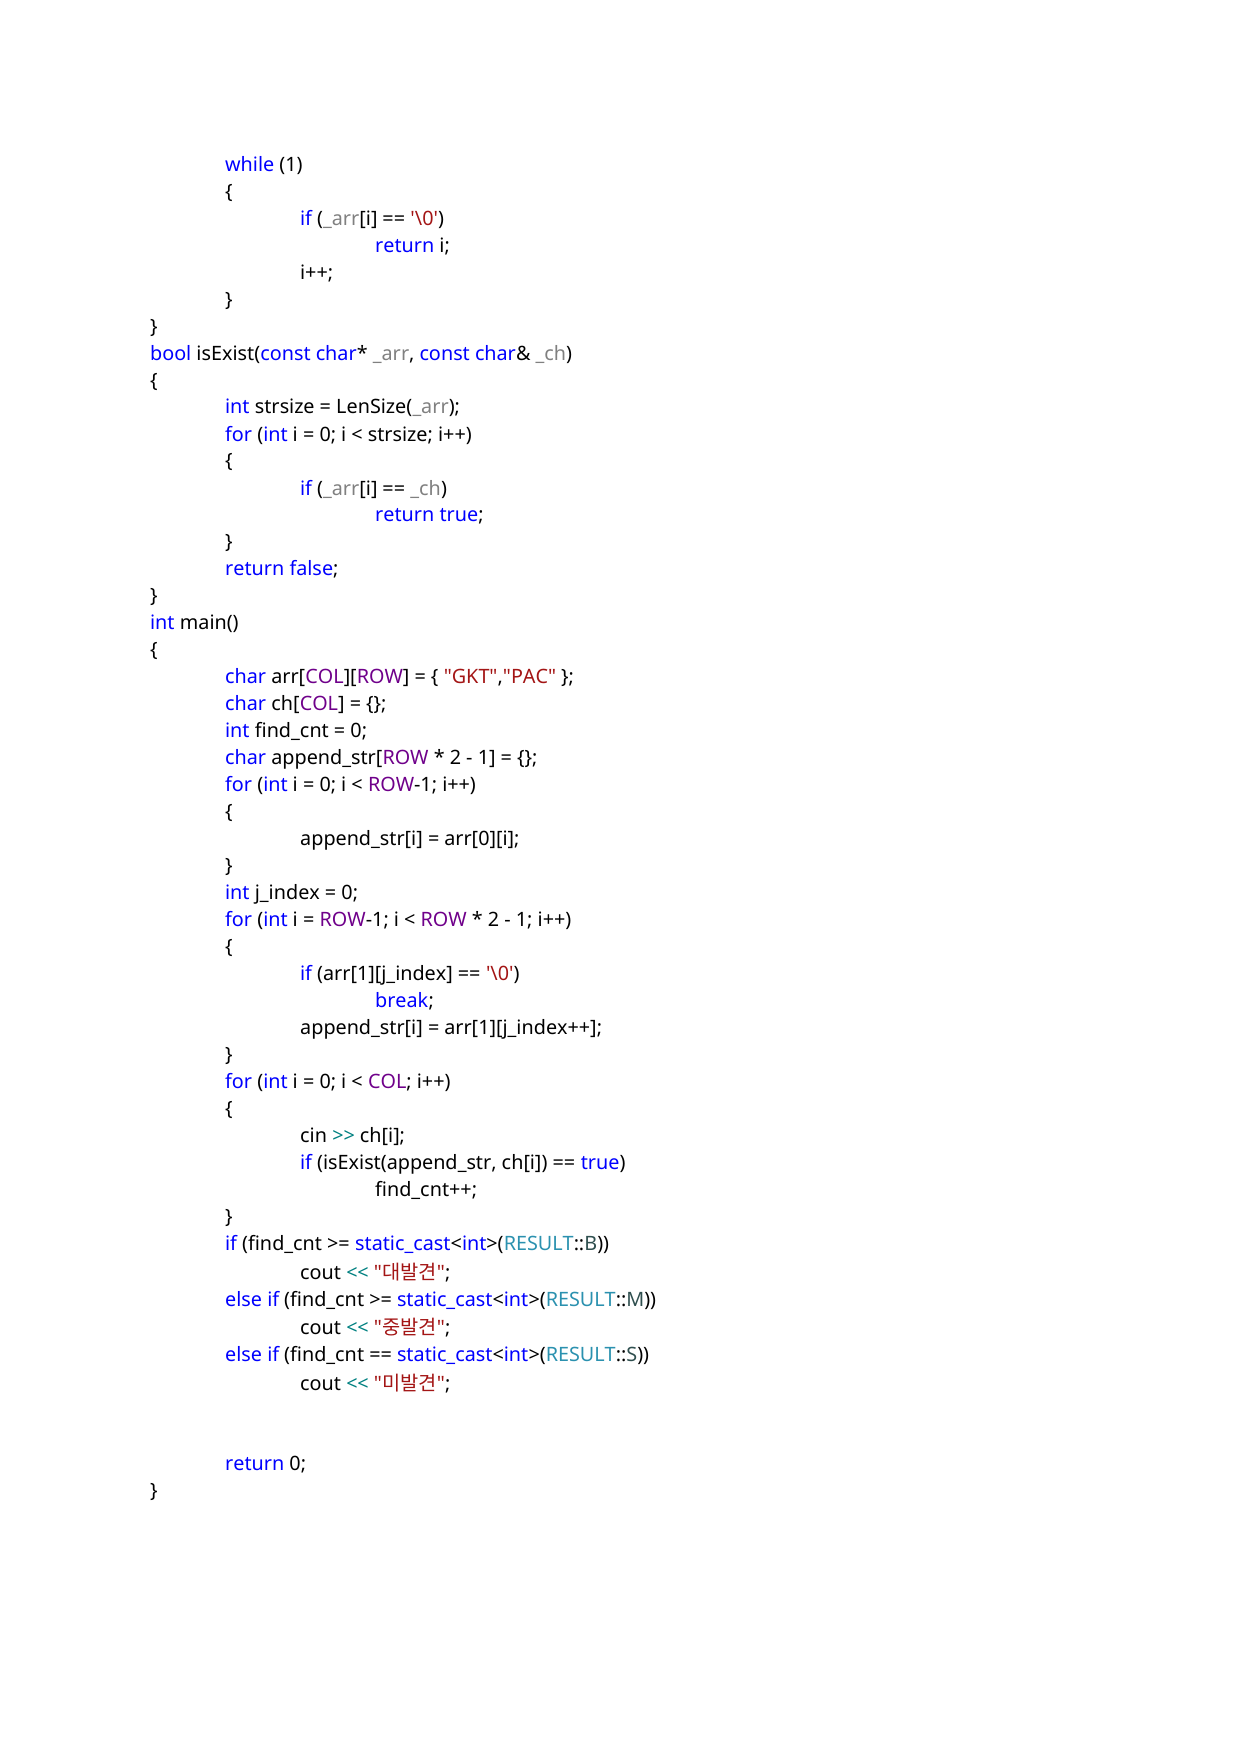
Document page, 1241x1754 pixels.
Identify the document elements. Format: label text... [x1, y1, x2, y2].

text cin >> ch[i]; [150, 1121, 1090, 1148]
text { [150, 932, 1090, 959]
text bool isExist(const char* _arr, const char& _ch) [150, 339, 1090, 366]
text cout << "미발견"; [150, 1368, 1090, 1396]
text append_str[i] = arr[0][i]; [150, 824, 1090, 851]
text return false; [150, 555, 1090, 582]
text else if (find_cnt >= static_cast<int>(RESULT::M)) [150, 1285, 1090, 1312]
text return true; [150, 501, 1090, 528]
text if (find_cnt >= static_cast<int>(RESULT::B)) [150, 1229, 1090, 1256]
text } [150, 582, 1090, 609]
text return i; [150, 231, 1090, 258]
text if (_arr[i] == '\0') [150, 204, 1090, 231]
text if (_arr[i] == _ch) [150, 474, 1090, 501]
text return 0; [150, 1450, 1090, 1477]
text append_str[i] = arr[1][j_index++]; [150, 1013, 1090, 1040]
text if (arr[1][j_index] == '\0') [150, 959, 1090, 986]
text i++; [150, 258, 1090, 285]
text { [150, 177, 1090, 204]
text else if (find_cnt == static_cast<int>(RESULT::S)) [150, 1341, 1090, 1368]
text int main() [150, 609, 1090, 636]
text for (int i = ROW-1; i < ROW * 2 - 1; i++) [150, 905, 1090, 932]
text } [150, 1202, 1090, 1229]
text } [150, 312, 1090, 339]
text if (isExist(append_str, ch[i]) == true) [150, 1148, 1090, 1175]
text while (1) [150, 150, 1090, 177]
text { [150, 1094, 1090, 1121]
text } [150, 285, 1090, 312]
text { [150, 797, 1090, 824]
text int find_cnt = 0; [150, 717, 1090, 743]
text } [150, 1040, 1090, 1067]
text { [150, 447, 1090, 474]
text cout << "중발견"; [150, 1312, 1090, 1341]
text char arr[COL][ROW] = { "GKT","PAC" }; [150, 663, 1090, 689]
text } [150, 1477, 1090, 1504]
text { [150, 366, 1090, 393]
text char append_str[ROW * 2 - 1] = {}; [150, 743, 1090, 771]
text int j_index = 0; [150, 878, 1090, 905]
text find_cnt++; [150, 1175, 1090, 1202]
text } [150, 528, 1090, 555]
text cout << "대발견"; [150, 1256, 1090, 1285]
text break; [150, 986, 1090, 1013]
text { [150, 636, 1090, 663]
text for (int i = 0; i < COL; i++) [150, 1067, 1090, 1094]
text char ch[COL] = {}; [150, 689, 1090, 717]
text int strsize = LenSize(_arr); [150, 393, 1090, 420]
text for (int i = 0; i < ROW-1; i++) [150, 771, 1090, 797]
text for (int i = 0; i < strsize; i++) [150, 420, 1090, 447]
text } [150, 851, 1090, 878]
